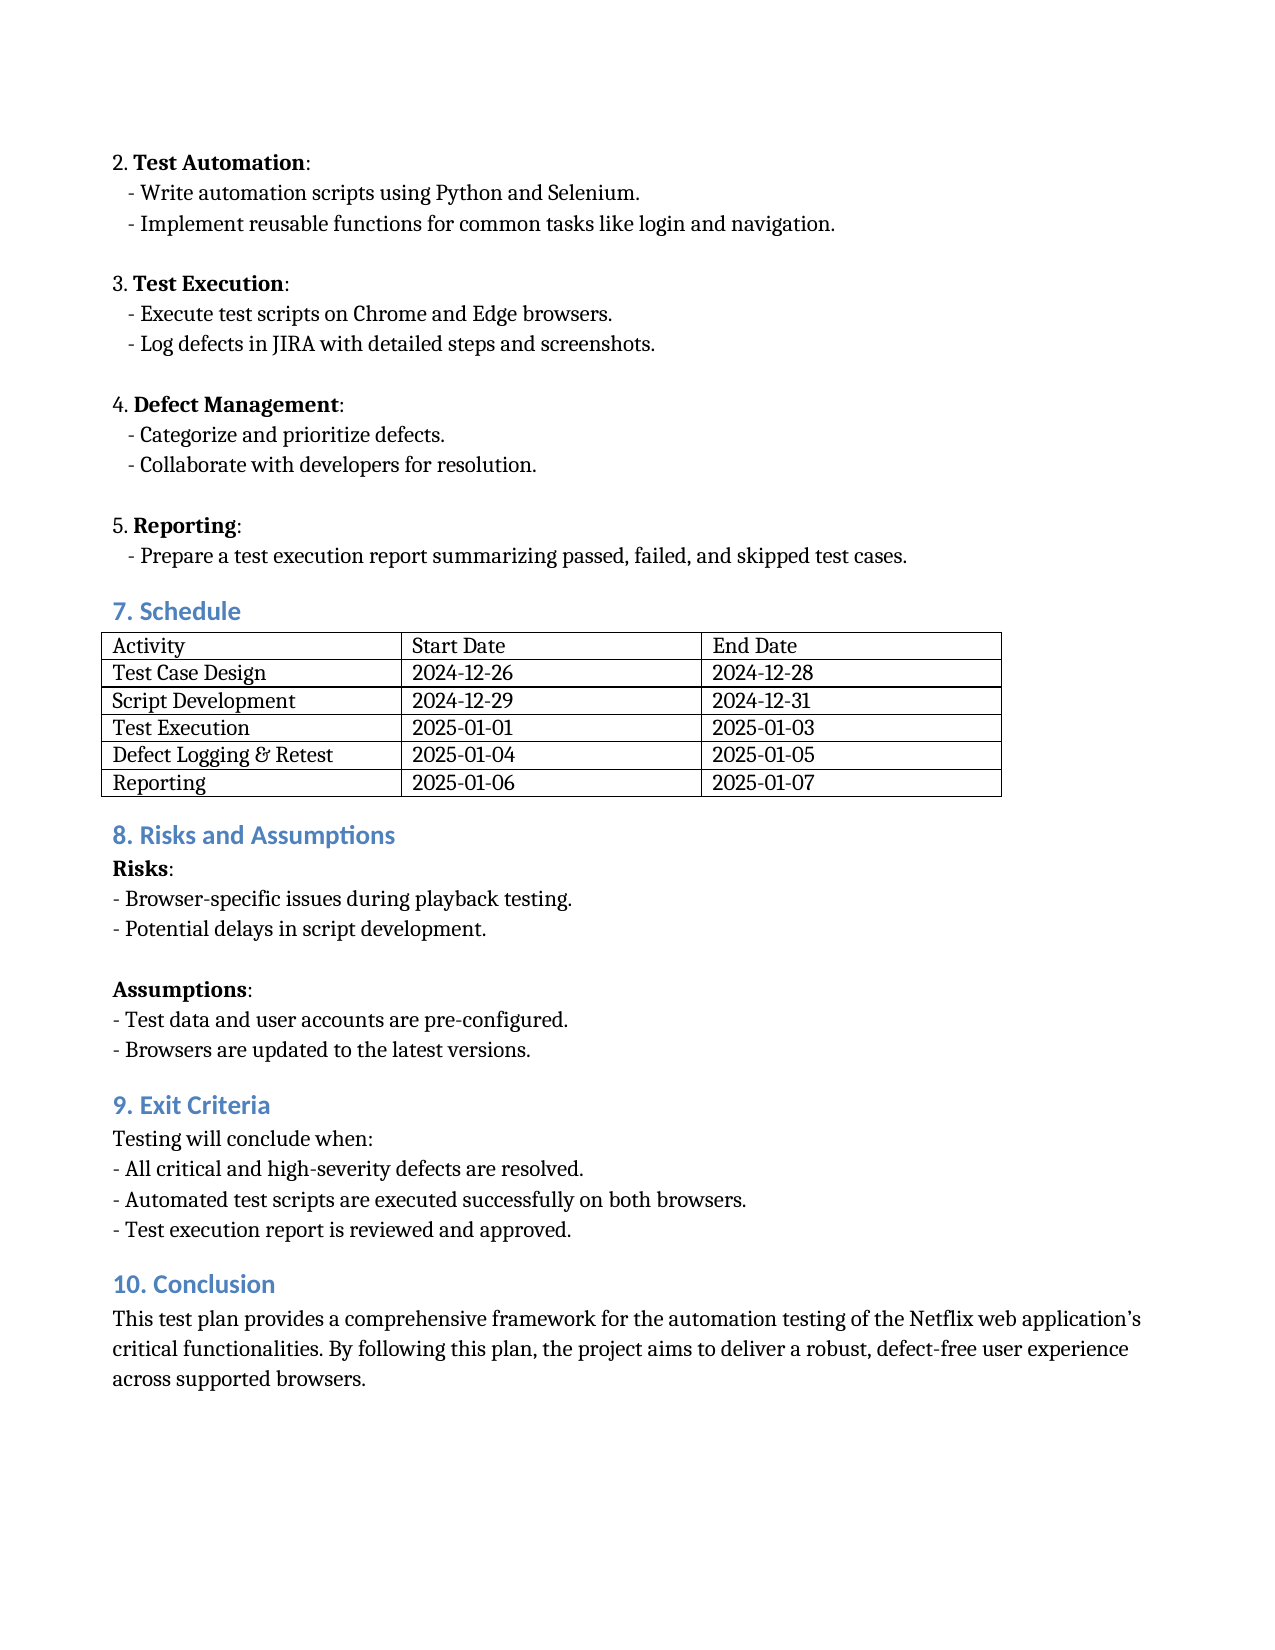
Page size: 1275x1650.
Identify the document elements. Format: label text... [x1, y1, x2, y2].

subtitle 9. Exit Criteria [112, 1088, 1162, 1121]
table_cell 2024-12-28 [702, 660, 1001, 686]
text This test plan provides a comprehensive framework for the automation testing of the Netflix web application’s critical functionalities. By following this plan, the project aims to deliver a robust, defect-free user experience across supported browsers. [112, 1306, 1162, 1392]
table_header Start Date [402, 633, 701, 659]
table_cell Test Case Design [102, 660, 401, 686]
table_cell Test Execution [102, 715, 401, 741]
table_cell 2025-01-01 [402, 715, 701, 741]
table_cell Reporting [102, 770, 401, 796]
table_cell 2024-12-29 [402, 688, 701, 714]
text Risks: - Browser-specific issues during playback testing. - Potential delays in script development. Assumptions: - Test data and user accounts are pre-configured. - Browsers are updated to the latest versions. [112, 856, 1162, 1063]
table_cell 2024-12-31 [702, 688, 1001, 714]
table_cell Script Development [102, 688, 401, 714]
table_cell 2025-01-06 [402, 770, 701, 796]
subtitle 8. Risks and Assumptions [112, 818, 1162, 851]
subtitle 7. Schedule [112, 594, 1162, 627]
table_cell 2025-01-03 [702, 715, 1001, 741]
table_header Activity [102, 633, 401, 659]
text Testing will conclude when: - All critical and high-severity defects are resolved. - Automated test scripts are executed successfully on both browsers. - Test execution report is reviewed and approved. [112, 1126, 1162, 1243]
table_cell 2025-01-07 [702, 770, 1001, 796]
subtitle 10. Conclusion [112, 1268, 1162, 1301]
table_header End Date [702, 633, 1001, 659]
table_cell 2025-01-05 [702, 742, 1001, 769]
table_cell 2024-12-26 [402, 660, 701, 686]
table_cell 2025-01-04 [402, 742, 701, 769]
table_cell Defect Logging & Retest [102, 742, 401, 769]
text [112, 150, 1162, 569]
